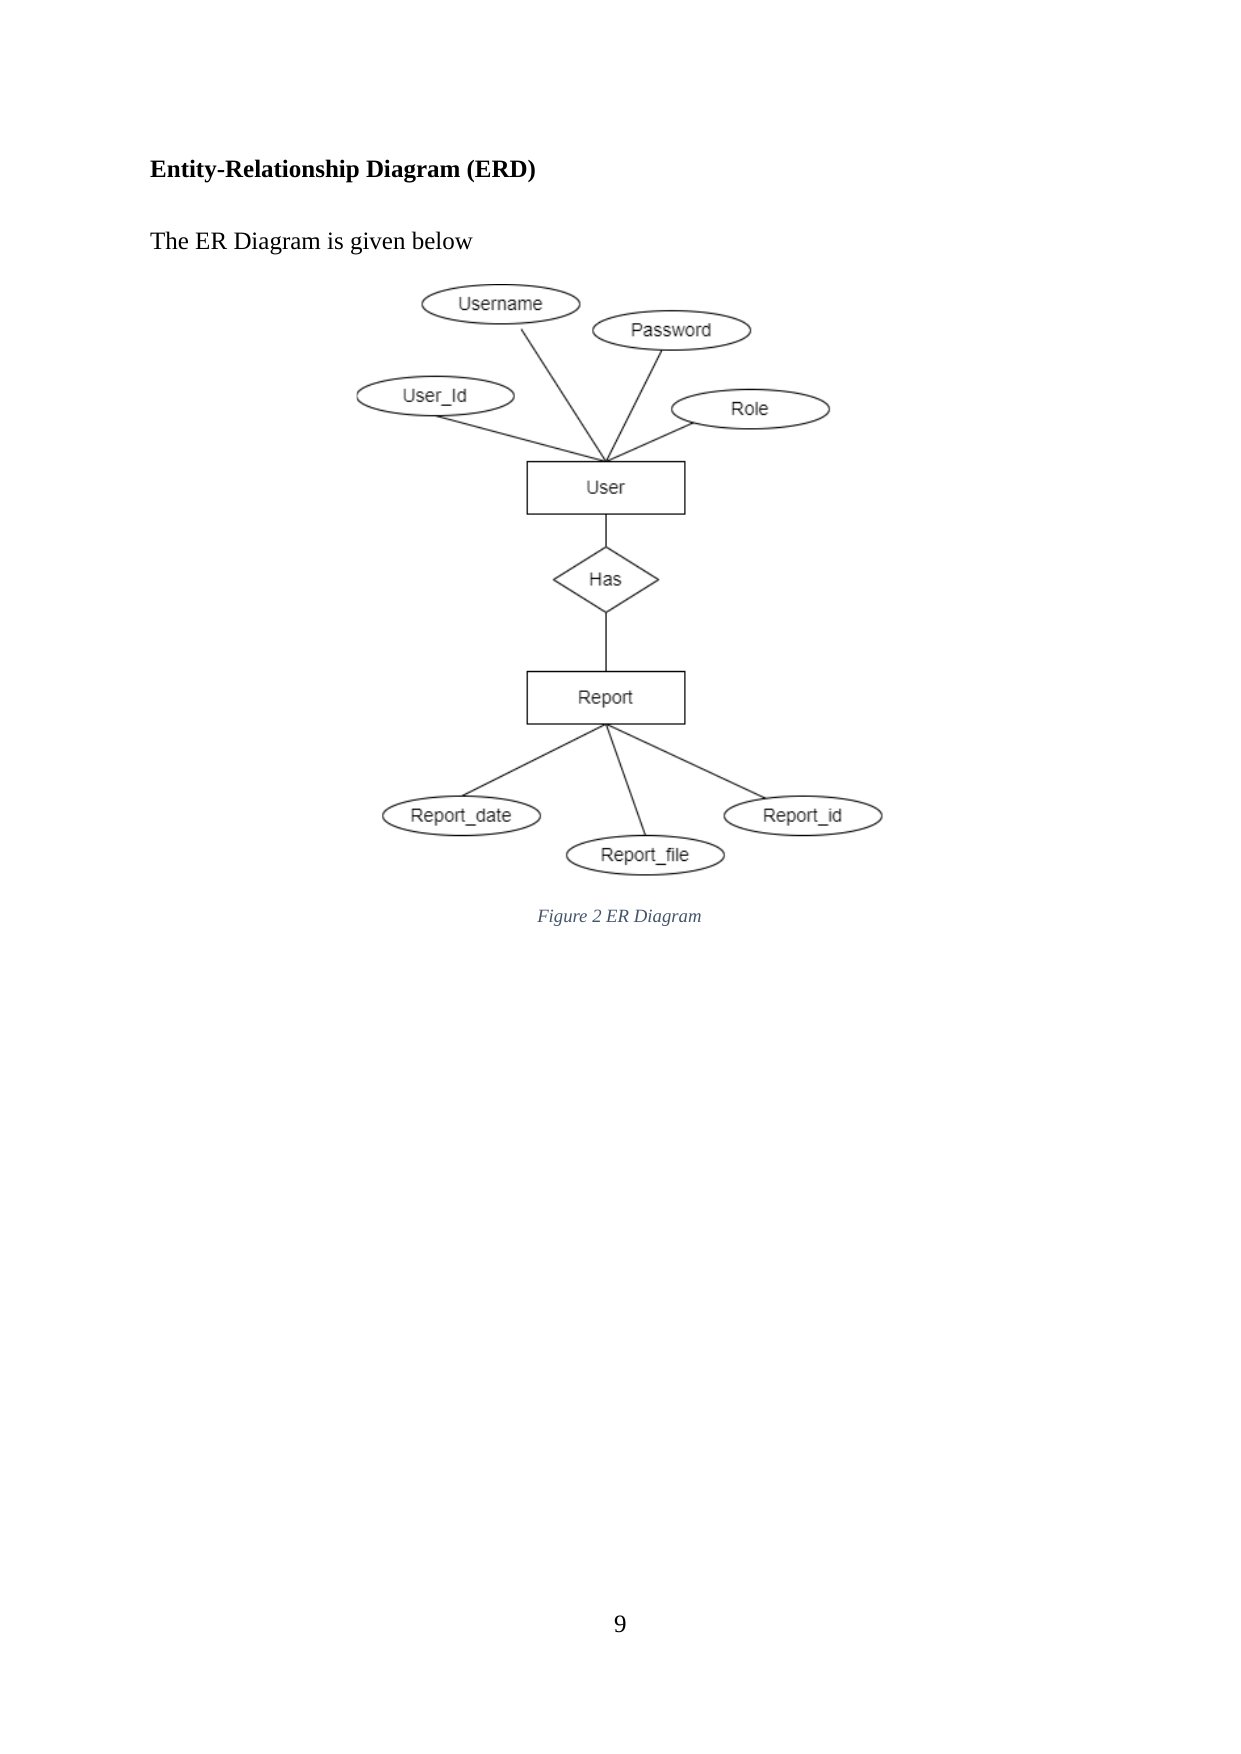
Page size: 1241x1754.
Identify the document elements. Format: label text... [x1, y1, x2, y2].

subtitle Entity-Relationship Diagram (ERD) [150, 154, 1090, 183]
text Figure 2 ER Diagram [150, 905, 1090, 927]
picture [356, 284, 884, 877]
text The ER Diagram is given below [150, 226, 1090, 255]
